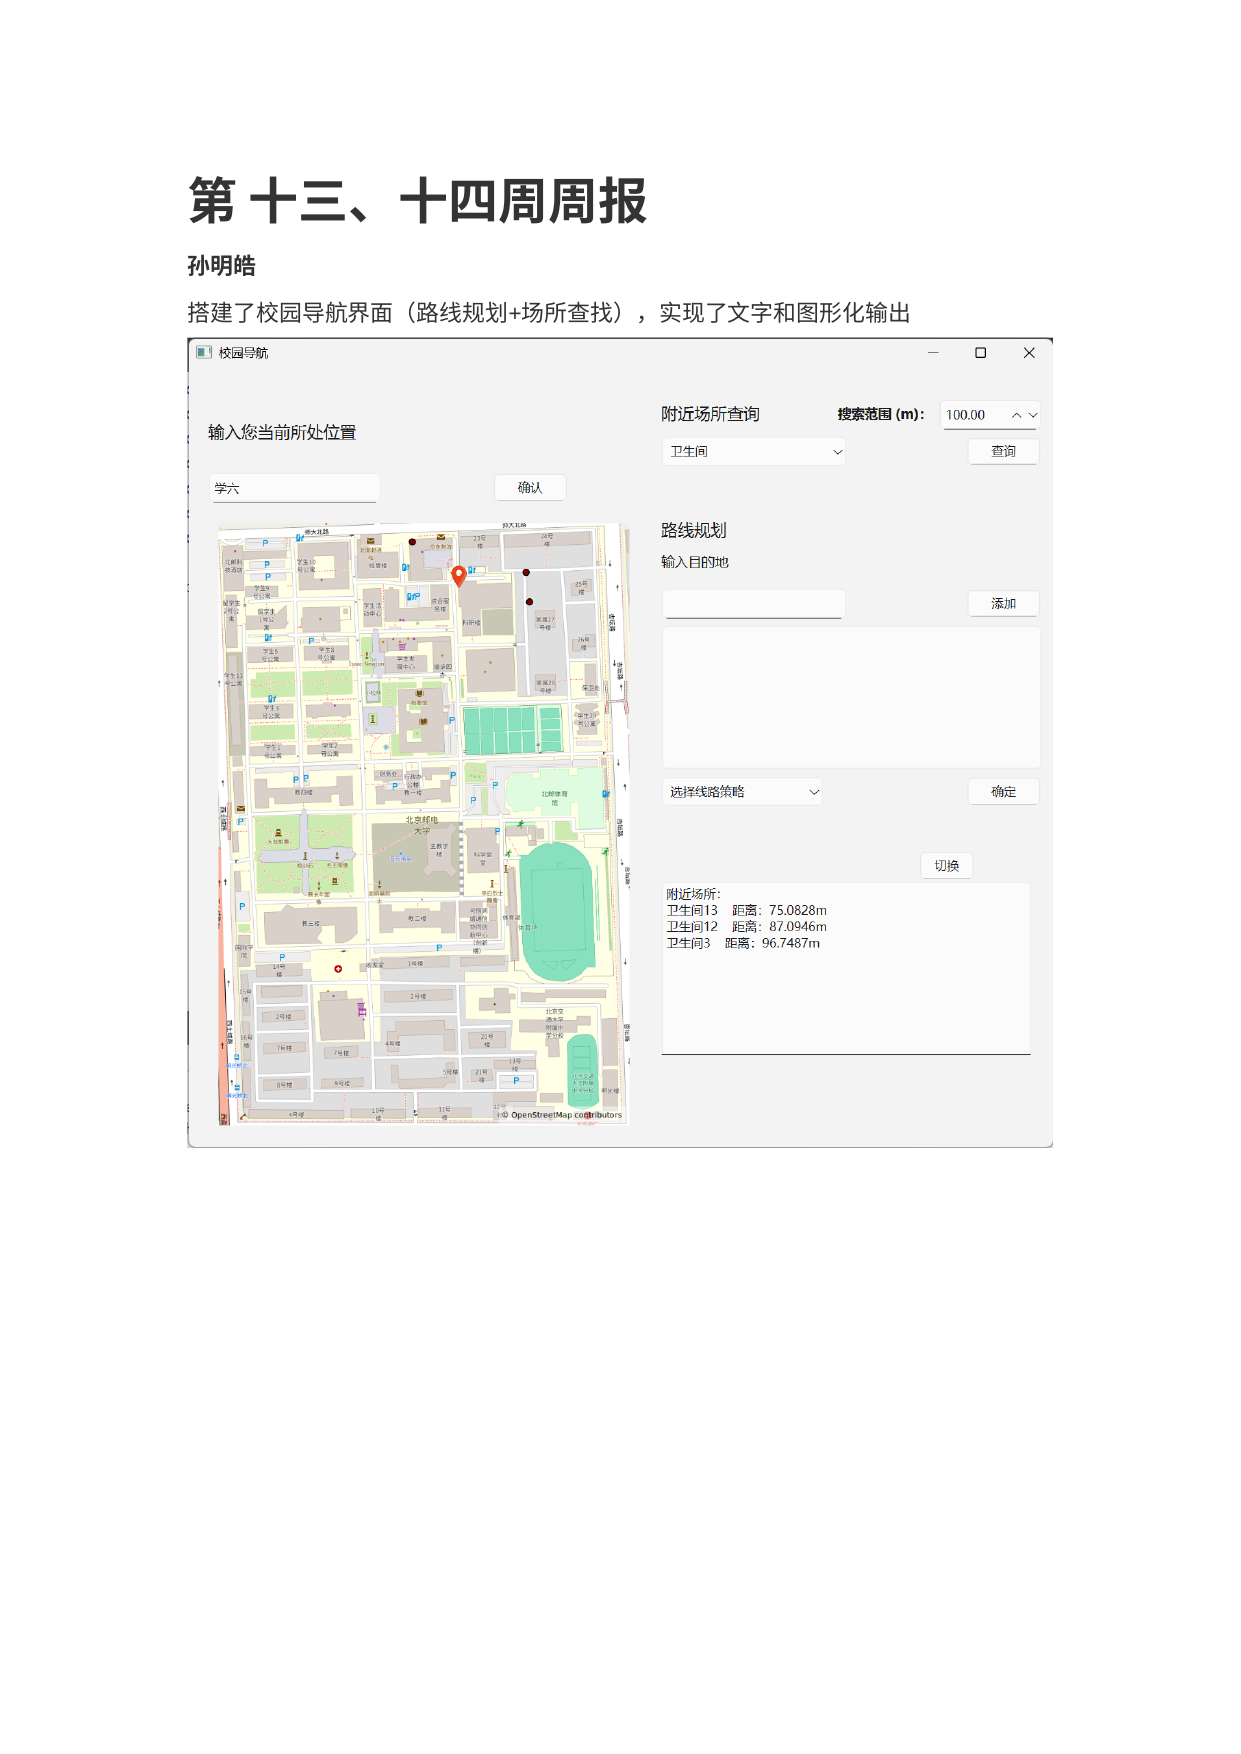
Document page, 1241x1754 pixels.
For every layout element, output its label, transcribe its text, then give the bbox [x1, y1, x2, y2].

text 孙明皓 [187, 244, 1053, 285]
title 第 十三、十四周周报 [187, 158, 1053, 238]
text 搭建了校园导航界面（路线规划+场所查找），实现了文字和图形化输出 [187, 291, 1053, 331]
picture [187, 337, 1053, 1148]
